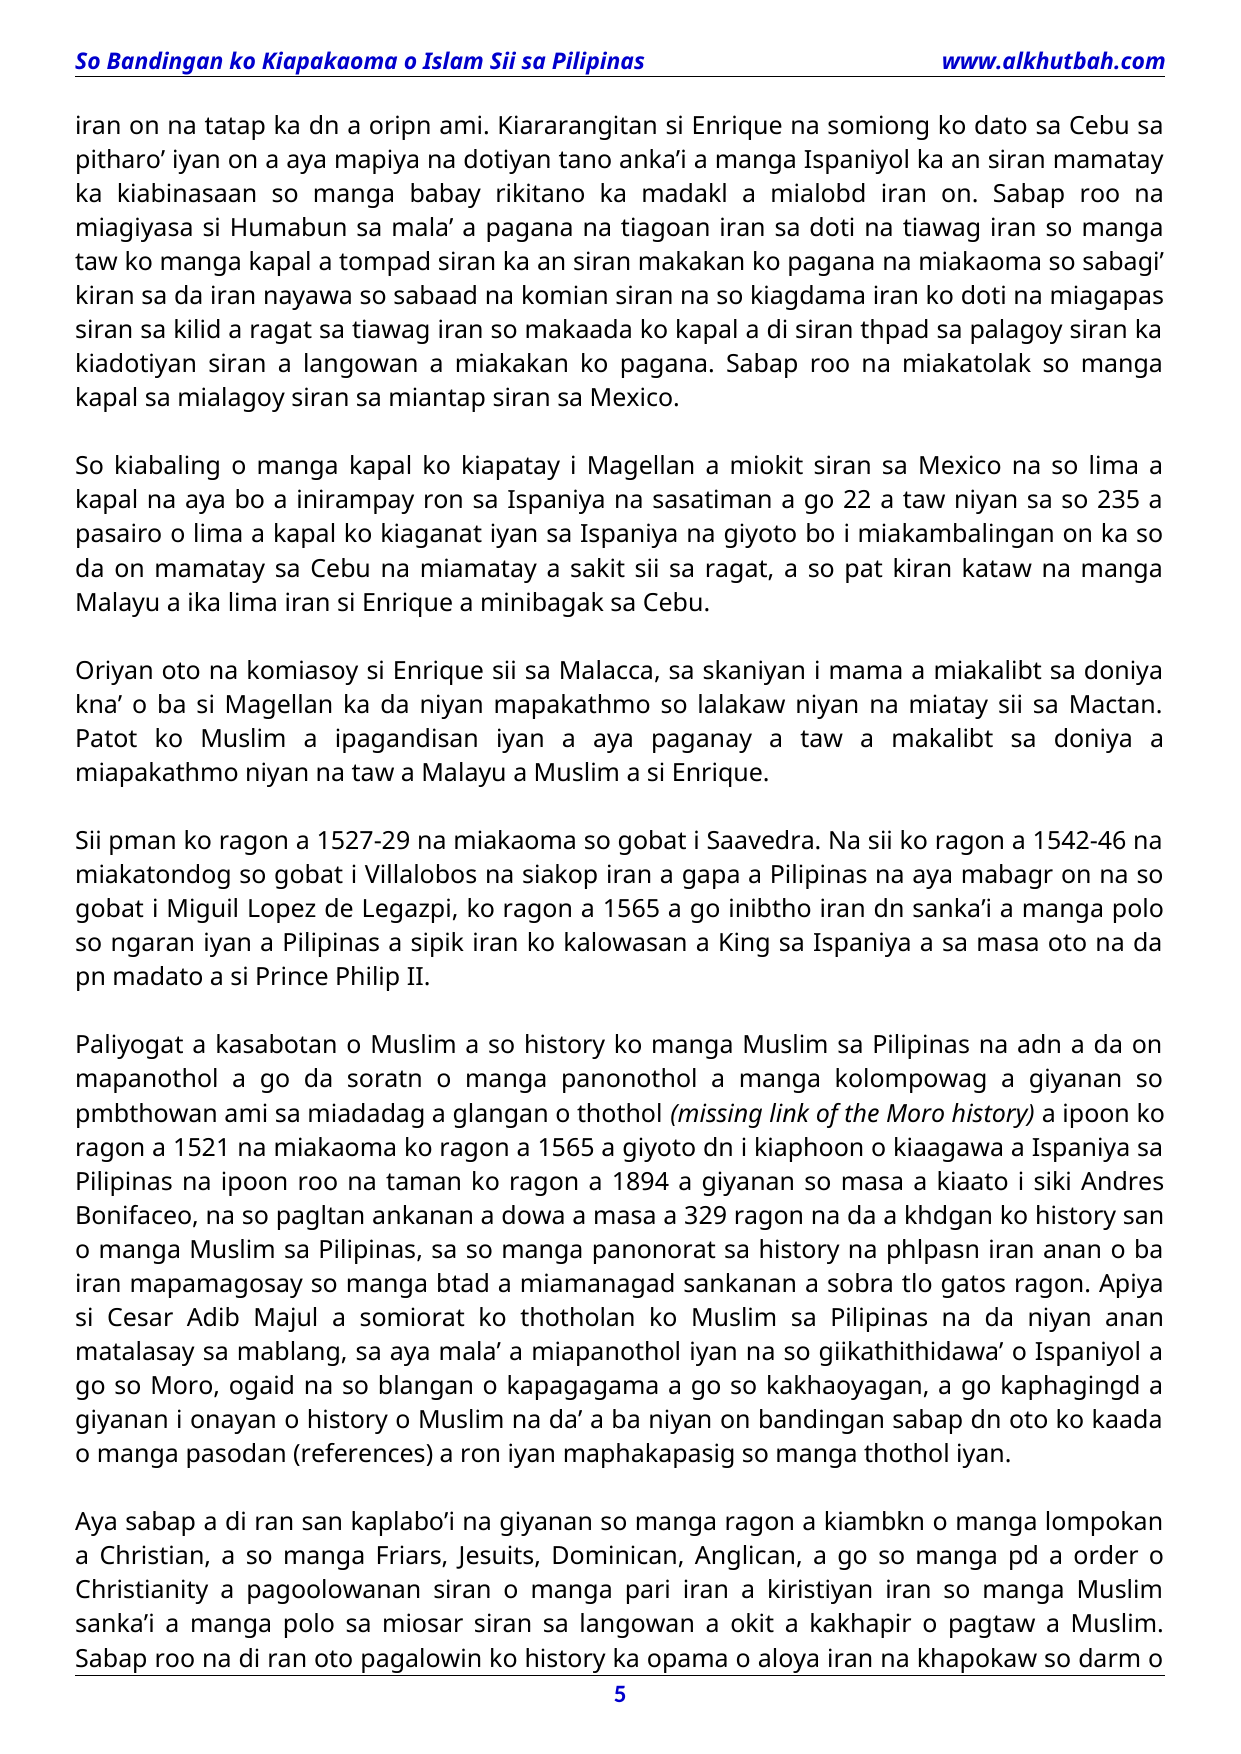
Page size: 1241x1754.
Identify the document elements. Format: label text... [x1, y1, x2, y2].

text Sii pman ko ragon a 1527-29 na miakaoma so gobat i Saavedra. Na sii ko ragon a 1542-46 na miakatondog so gobat i Villalobos na siakop iran a gapa a Pilipinas na aya mabagr on na so gobat i Miguil Lopez de Legazpi, ko ragon a 1565 a go inibtho iran dn sanka’i a manga polo so ngaran iyan a Pilipinas a sipik iran ko kalowasan a King sa Ispaniya a sa masa oto na da pn madato a si Prince Philip II. [75, 823, 1165, 993]
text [75, 1504, 1165, 1674]
text Oriyan oto na komiasoy si Enrique sii sa Malacca, sa skaniyan i mama a miakalibt sa doniya kna’ o ba si Magellan ka da niyan mapakathmo so lalakaw niyan na miatay sii sa Mactan. Patot ko Muslim a ipagandisan iyan a aya paganay a taw a makalibt sa doniya a miapakathmo niyan na taw a Malayu a Muslim a si Enrique. [75, 652, 1165, 789]
text Paliyogat a kasabotan o Muslim a so history ko manga Muslim sa Pilipinas na adn a da on mapanothol a go da soratn o manga panonothol a manga kolompowag a giyanan so pmbthowan ami sa miadadag a glangan o thothol (missing link of the Moro history) a ipoon ko ragon a 1521 na miakaoma ko ragon a 1565 a giyoto dn i kiaphoon o kiaagawa a Ispaniya sa Pilipinas na ipoon roo na taman ko ragon a 1894 a giyanan so masa a kiaato i siki Andres Bonifaceo, na so pagltan ankanan a dowa a masa a 329 ragon na da a khdgan ko history san o manga Muslim sa Pilipinas, sa so manga panonorat sa history na phlpasn iran anan o ba iran mapamagosay so manga btad a miamanagad sankanan a sobra tlo gatos ragon. Apiya si Cesar Adib Majul a somiorat ko thotholan ko Muslim sa Pilipinas na da niyan anan matalasay sa mablang, sa aya mala’ a miapanothol iyan na so giikathithidawa’ o Ispaniyol a go so Moro, ogaid na so blangan o kapagagama a go so kakhaoyagan, a go kaphagingd a giyanan i onayan o history o Muslim na da’ a ba niyan on bandingan sabap dn oto ko kaada o manga pasodan (references) a ron iyan maphakapasig so manga thothol iyan. [75, 1027, 1165, 1470]
text So kiabaling o manga kapal ko kiapatay i Magellan a miokit siran sa Mexico na so lima a kapal na aya bo a inirampay ron sa Ispaniya na sasatiman a go 22 a taw niyan sa so 235 a pasairo o lima a kapal ko kiaganat iyan sa Ispaniya na giyoto bo i miakambalingan on ka so da on mamatay sa Cebu na miamatay a sakit sii sa ragat, a so pat kiran kataw na manga Malayu a ika lima iran si Enrique a minibagak sa Cebu. [75, 448, 1165, 618]
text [75, 107, 1165, 414]
